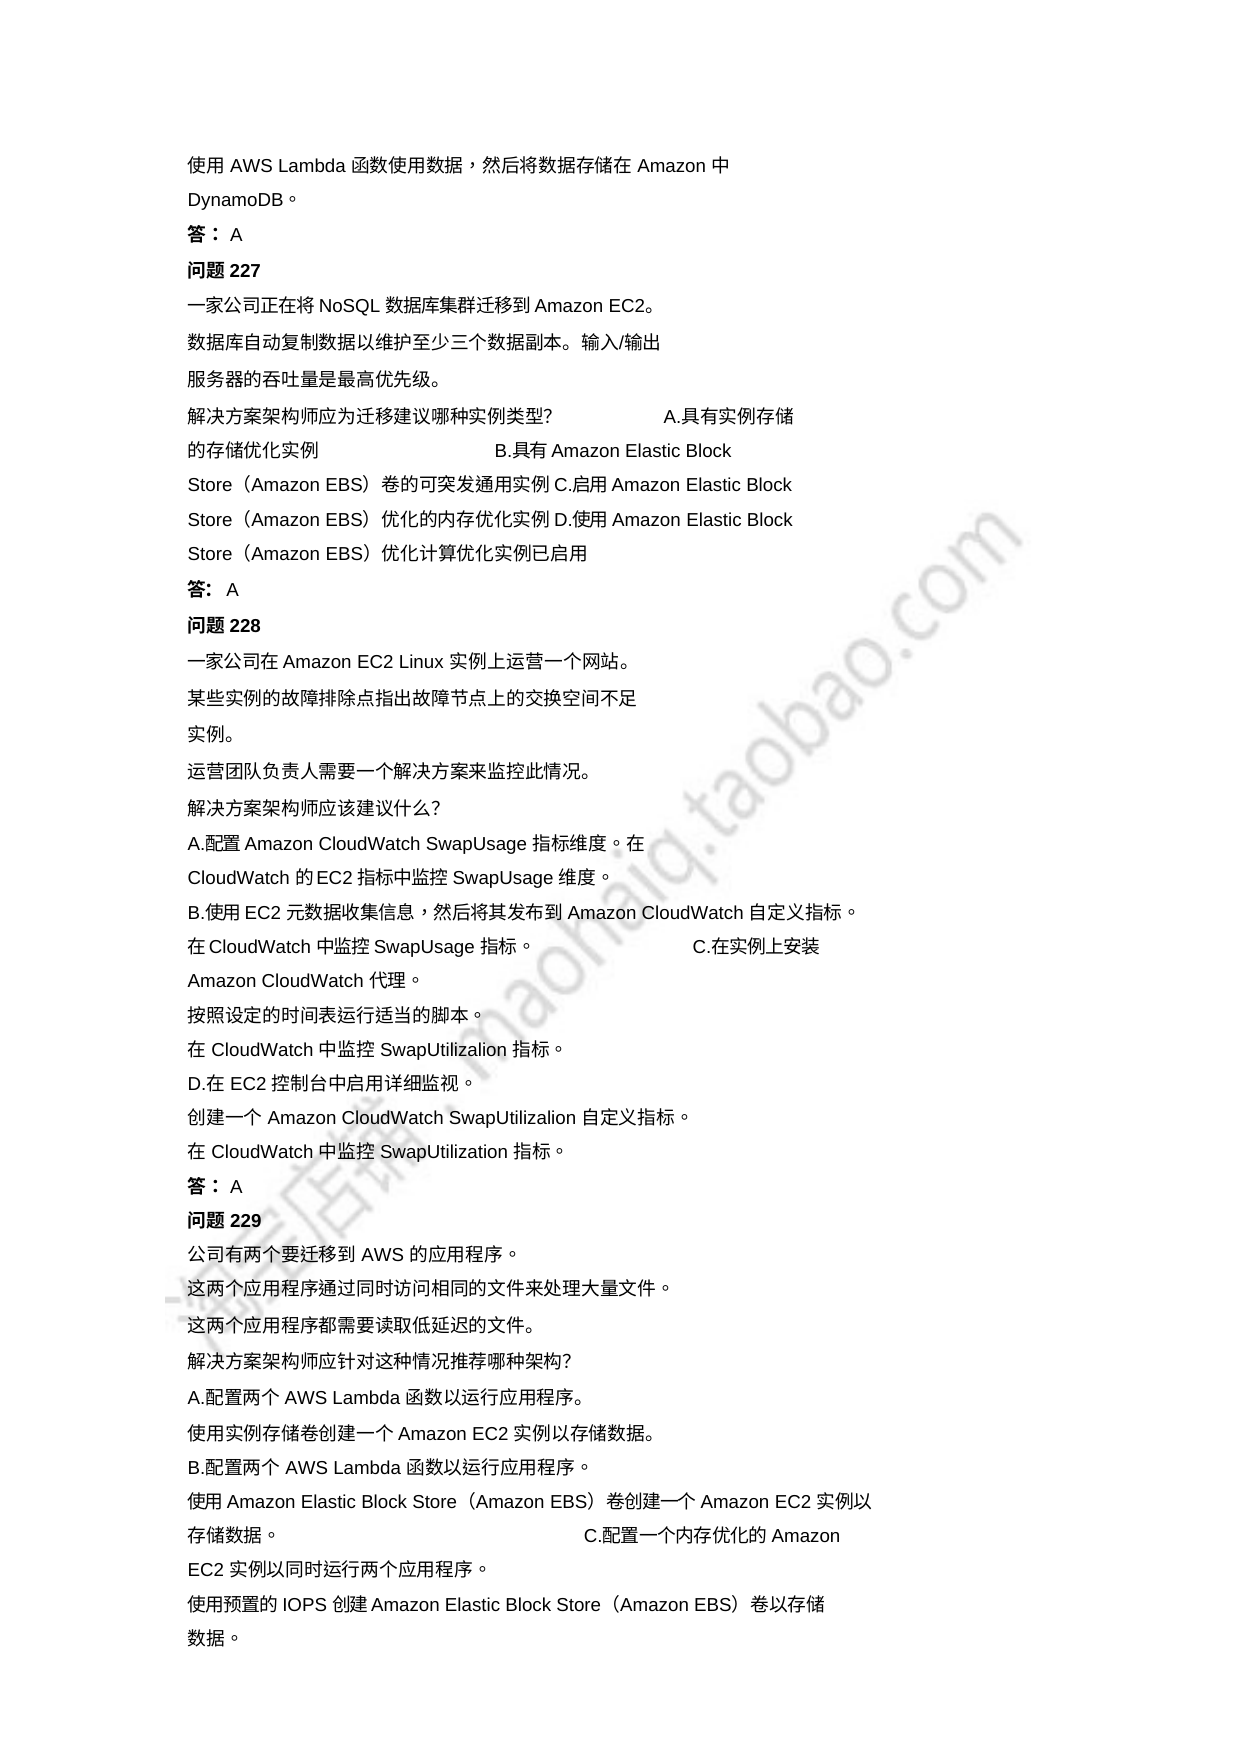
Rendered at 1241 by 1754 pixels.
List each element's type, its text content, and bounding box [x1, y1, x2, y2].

text B.配置两个 AWS Lambda 函数以运行应用程序。 [187, 1454, 1198, 1479]
text 在 CloudWatch 中监控 SwapUtilizalion 指标。 [187, 1036, 1198, 1062]
text 使用实例存储卷创建一个 Amazon EC2 实例以存储数据。 [187, 1418, 1198, 1446]
text 问题 227 [187, 255, 1198, 282]
text 创建一个 Amazon CloudWatch SwapUtilizalion 自定义指标。在 CloudWatch 中监控 SwapUtilization 指标。 [187, 1104, 699, 1164]
text 这两个应用程序通过同时访问相同的文件来处理大量文件。这两个应用程序都需要读取低延迟的文件。 [187, 1275, 675, 1337]
text 使用预置的 IOPS 创建 Amazon Elastic Block Store（Amazon EBS）卷以存储数据。 [187, 1591, 832, 1651]
text 问题 228 [187, 611, 1198, 638]
text 运营团队负责人需要一个解决方案来监控此情况。解决方案架构师应该建议什么？ [187, 757, 600, 821]
text D.在 EC2 控制台中启用详细监视。 [187, 1070, 1198, 1096]
picture [165, 499, 1032, 1362]
text 解决方案架构师应为迁移建议哪种实例类型？ A.具有实例存储的存储优化实例 B.具有 Amazon Elastic Block Store（Amazon EBS）卷的可突发通用实例C.启用 Amazon Elastic Block Store（Amazon EBS）优化的内存优化实例D.使用 Amazon Elastic Block Store（Amazon EBS）优化计算优化实例已启用 [187, 401, 797, 566]
text A.配置 Amazon CloudWatch SwapUsage 指标维度。在 CloudWatch 的 EC2 指标中监控 SwapUsage 维度。 [187, 830, 648, 890]
text 答： A [187, 1173, 1198, 1199]
text 使用 Amazon Elastic Block Store（Amazon EBS）卷创建一个 Amazon EC2 实例以存储数据。 C.配置一个内存优化的 Amazon EC2 实例以同时运行两个应用程序。 [187, 1488, 879, 1582]
text A.配置两个 AWS Lambda 函数以运行应用程序。 [187, 1383, 1198, 1410]
text 解决方案架构师应针对这种情况推荐哪种架构？ [187, 1347, 1198, 1374]
text 问题 229 [187, 1207, 1198, 1233]
text 一家公司正在将 NoSQL 数据库集群迁移到 Amazon EC2。数据库自动复制数据以维护至少三个数据副本。输入/输出服务器的吞吐量是最高优先级。 [187, 291, 674, 392]
text 公司有两个要迁移到 AWS 的应用程序。 [187, 1241, 1198, 1267]
text 一家公司在 Amazon EC2 Linux 实例上运营一个网站。某些实例的故障排除点指出故障节点上的交换空间不足实例。 [187, 646, 639, 747]
text DynamoDB。答： A [187, 186, 302, 246]
text 按照设定的时间表运行适当的脚本。 [187, 1002, 1198, 1028]
text B.使用 EC2 元数据收集信息，然后将其发布到 Amazon CloudWatch 自定义指标。在 CloudWatch 中监控 SwapUsage 指标。 C.在实例上安装 Amazon CloudWatch 代理。 [187, 899, 868, 993]
text 使用 AWS Lambda 函数使用数据，然后将数据存储在 Amazon 中 [187, 152, 1198, 178]
text 答： A [187, 575, 1198, 602]
